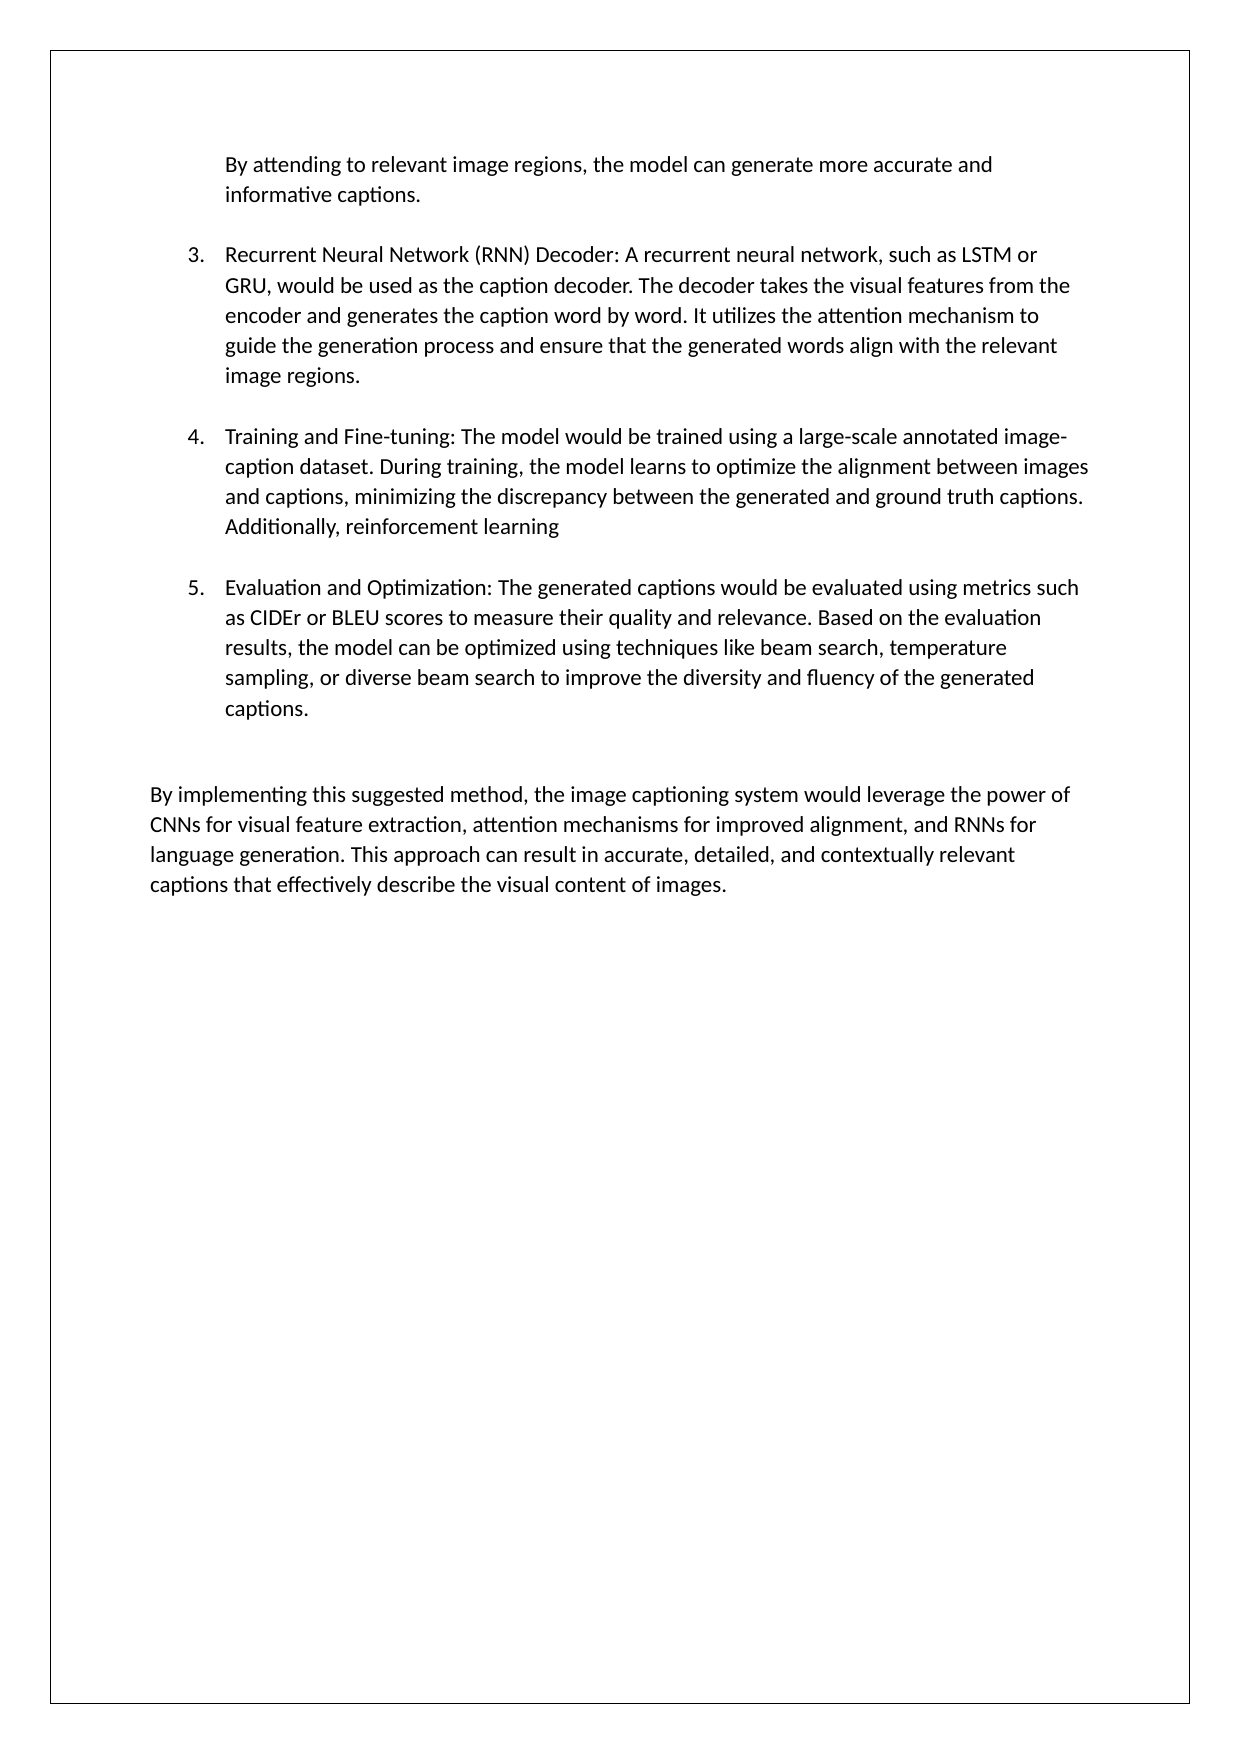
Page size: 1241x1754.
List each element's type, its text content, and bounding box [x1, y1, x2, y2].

list Recurrent Neural Network (RNN) Decoder: A recurrent neural network, such as LSTM or GRU, would be used as the caption decoder. The decoder takes the visual features from the encoder and generates the caption word by word. It utilizes the attention mechanism to guide the generation process and ensure that the generated words align with the relevant image regions. [187, 241, 1090, 389]
list Training and Fine-tuning: The model would be trained using a large-scale annotated image-caption dataset. During training, the model learns to optimize the alignment between images and captions, minimizing the discrepancy between the generated and ground truth captions. Additionally, reinforcement learning [187, 422, 1090, 541]
list Evaluation and Optimization: The generated captions would be evaluated using metrics such as CIDEr or BLEU scores to measure their quality and relevance. Based on the evaluation results, the model can be optimized using techniques like beam search, temperature sampling, or diverse beam search to improve the diversity and fluency of the generated captions. [187, 573, 1090, 722]
text By implementing this suggested method, the image captioning system would leverage the power of CNNs for visual feature extraction, attention mechanisms for improved alignment, and RNNs for language generation. This approach can result in accurate, detailed, and contextually relevant captions that effectively describe the visual content of images. [150, 780, 1090, 898]
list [187, 150, 1090, 208]
